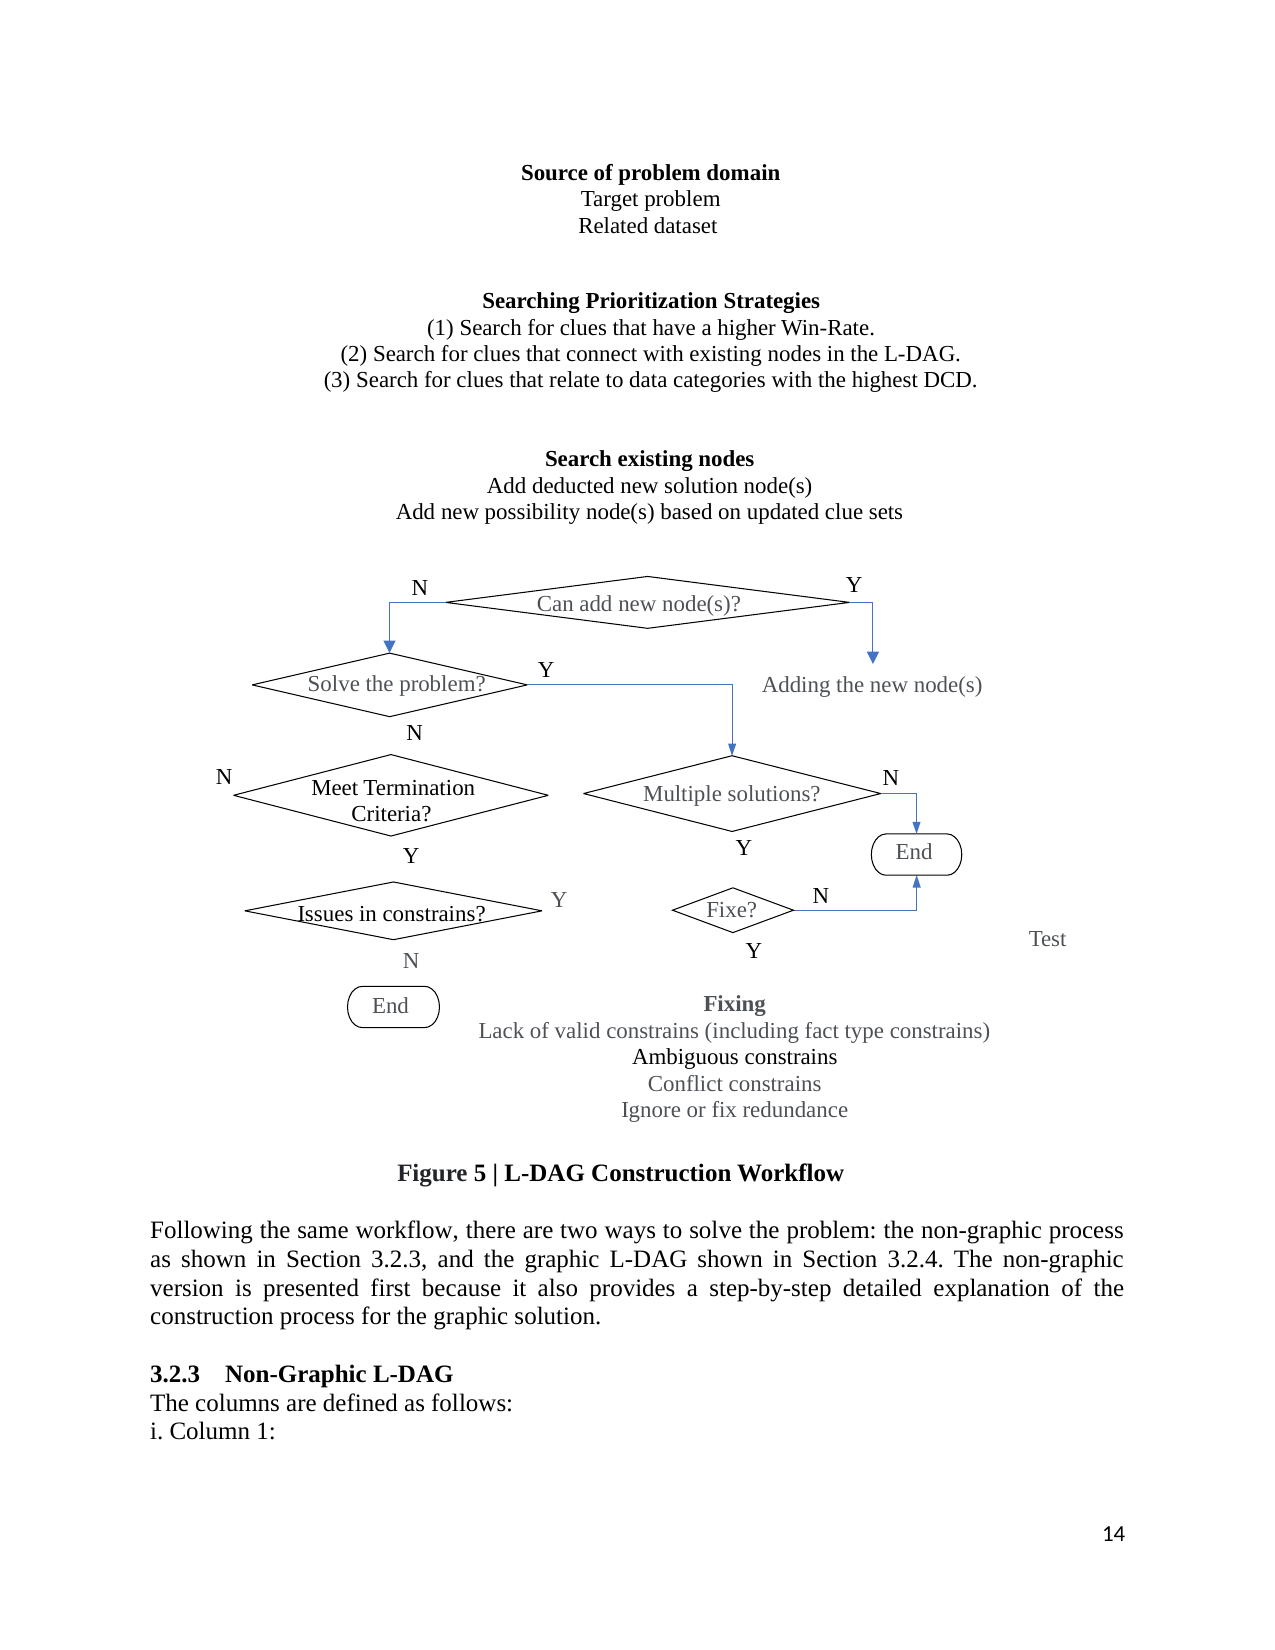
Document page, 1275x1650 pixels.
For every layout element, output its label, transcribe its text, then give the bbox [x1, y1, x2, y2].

list Non-Graphic L-DAG [150, 1359, 1125, 1388]
list i. Column 1: [150, 1416, 1125, 1445]
text Following the same workflow, there are two ways to solve the problem: the non-graphic process as shown in Section 3.2.3, and the graphic L-DAG shown in Section 3.2.4. The non-graphic version is presented first because it also provides a step-by-step detailed explanation of the construction process for the graphic solution. [150, 1215, 1125, 1330]
list The columns are defined as follows: [150, 1388, 1125, 1416]
